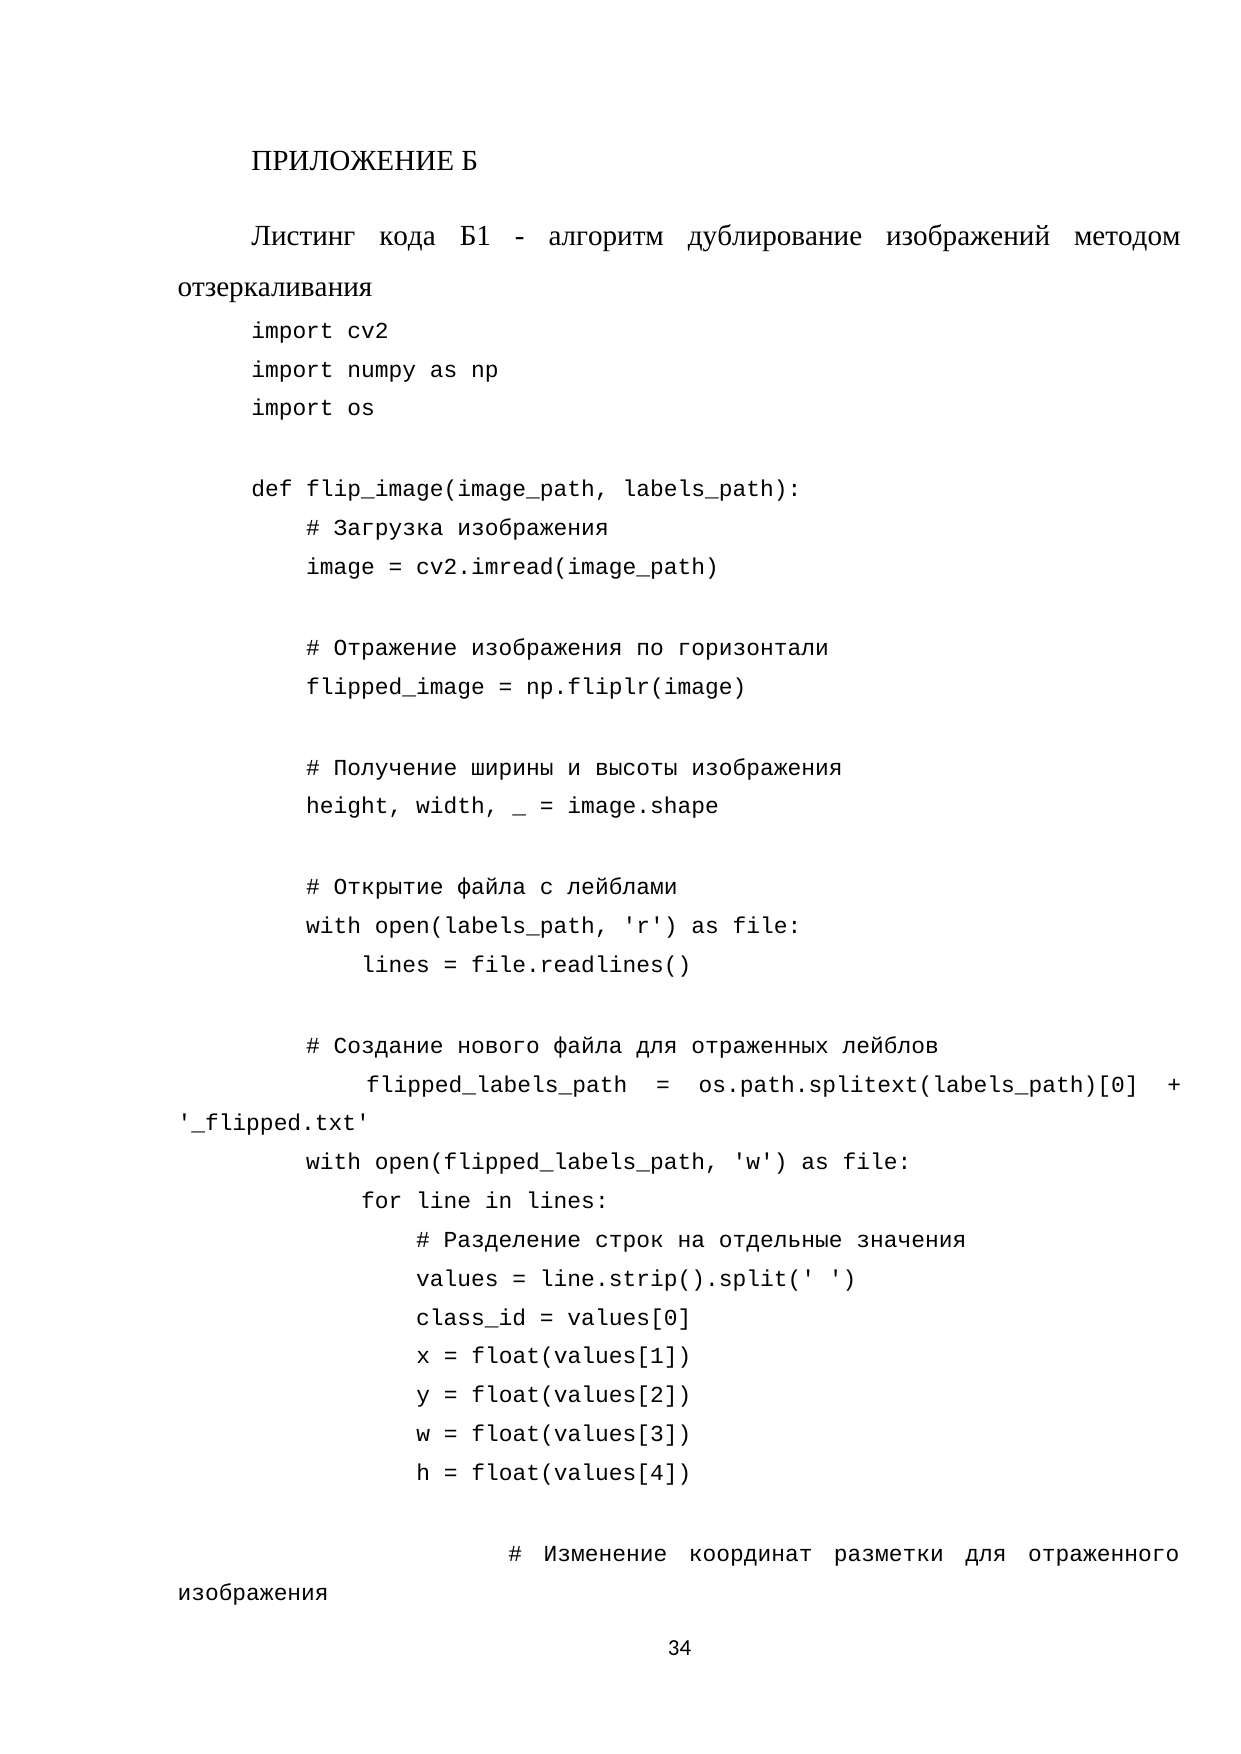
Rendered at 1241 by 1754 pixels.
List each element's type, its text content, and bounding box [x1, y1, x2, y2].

text flipped_labels_path = os.path.splitext(labels_path)[0] + '_flipped.txt' [177, 1073, 1181, 1138]
text # Создание нового файла для отраженных лейблов [177, 1034, 1181, 1060]
text ПРИЛОЖЕНИЕ Б [177, 143, 1181, 177]
text import numpy as np [177, 358, 1181, 384]
text h = float(values[4]) [177, 1461, 1181, 1487]
text x = float(values[1]) [177, 1345, 1181, 1371]
text with open(flipped_labels_path, 'w') as file: [177, 1151, 1181, 1177]
text import os [177, 397, 1181, 423]
text height, width, _ = image.shape [177, 795, 1181, 821]
text lines = file.readlines() [177, 953, 1181, 979]
text for line in lines: [177, 1189, 1181, 1215]
text y = float(values[2]) [177, 1384, 1181, 1410]
text Листинг кода Б1 - алгоритм дублирование изображений методом отзеркаливания [177, 218, 1181, 302]
text # Получение ширины и высоты изображения [177, 756, 1181, 782]
text image = cv2.imread(image_path) [177, 555, 1181, 581]
text # Загрузка изображения [177, 516, 1181, 542]
text # Разделение строк на отдельные значения [177, 1228, 1181, 1254]
text # Отражение изображения по горизонтали [177, 636, 1181, 662]
text flipped_image = np.fliplr(image) [177, 675, 1181, 701]
text w = float(values[3]) [177, 1423, 1181, 1448]
text class_id = values[0] [177, 1306, 1181, 1332]
text # Открытие файла с лейблами [177, 876, 1181, 901]
text # Изменение координат разметки для отраженного изображения [177, 1542, 1181, 1607]
text import cv2 [177, 319, 1181, 345]
text def flip_image(image_path, labels_path): [177, 478, 1181, 503]
text with open(labels_path, 'r') as file: [177, 914, 1181, 940]
text values = line.strip().split(' ') [177, 1267, 1181, 1293]
